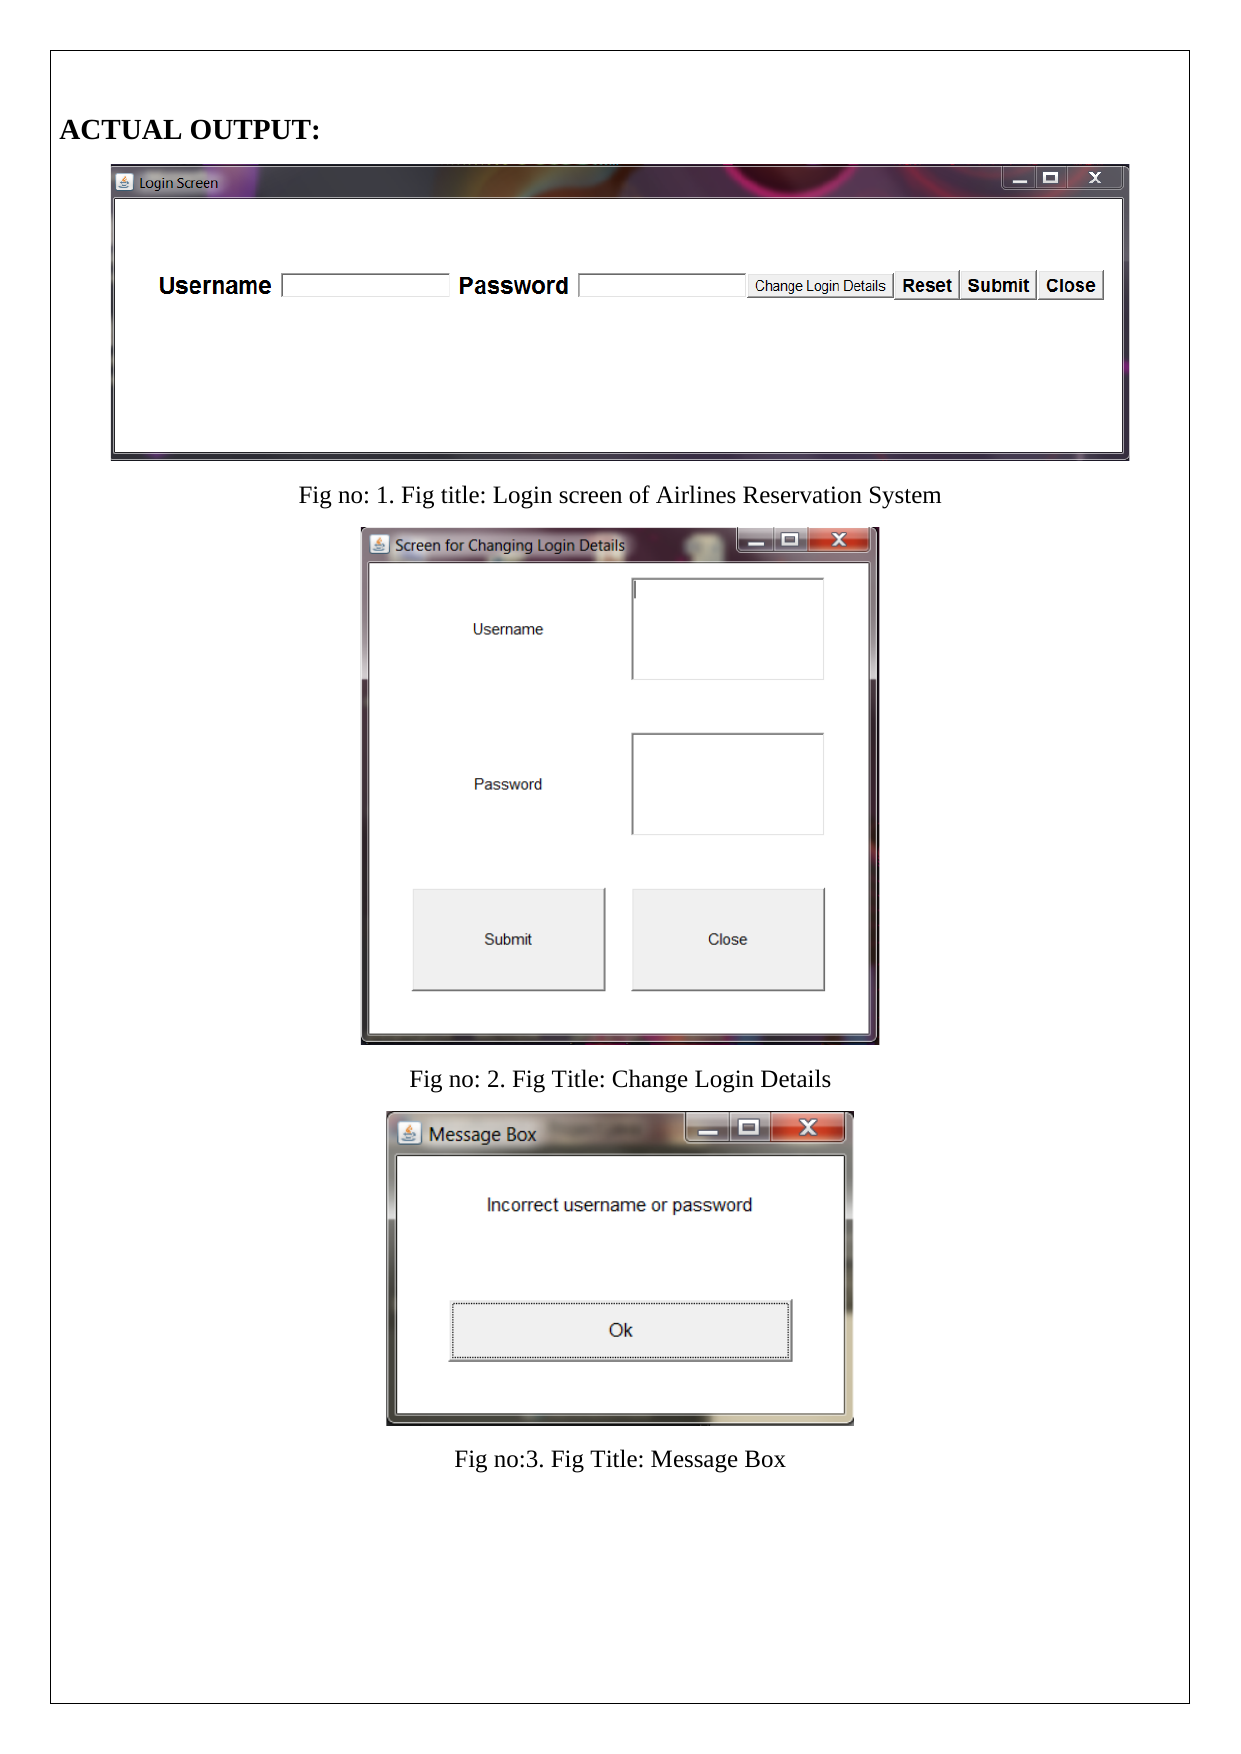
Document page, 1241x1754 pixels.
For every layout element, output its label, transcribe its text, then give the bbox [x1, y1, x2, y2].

picture [386, 1111, 854, 1426]
text Fig no: 2. Fig Title: Change Login Details [59, 1064, 1181, 1093]
text ACTUAL OUTPUT: [59, 112, 1181, 145]
text Fig no: 1. Fig title: Login screen of Airlines Reservation System [59, 480, 1181, 508]
text Fig no:3. Fig Title: Message Box [59, 1444, 1181, 1473]
picture [360, 527, 880, 1045]
picture [110, 164, 1130, 461]
